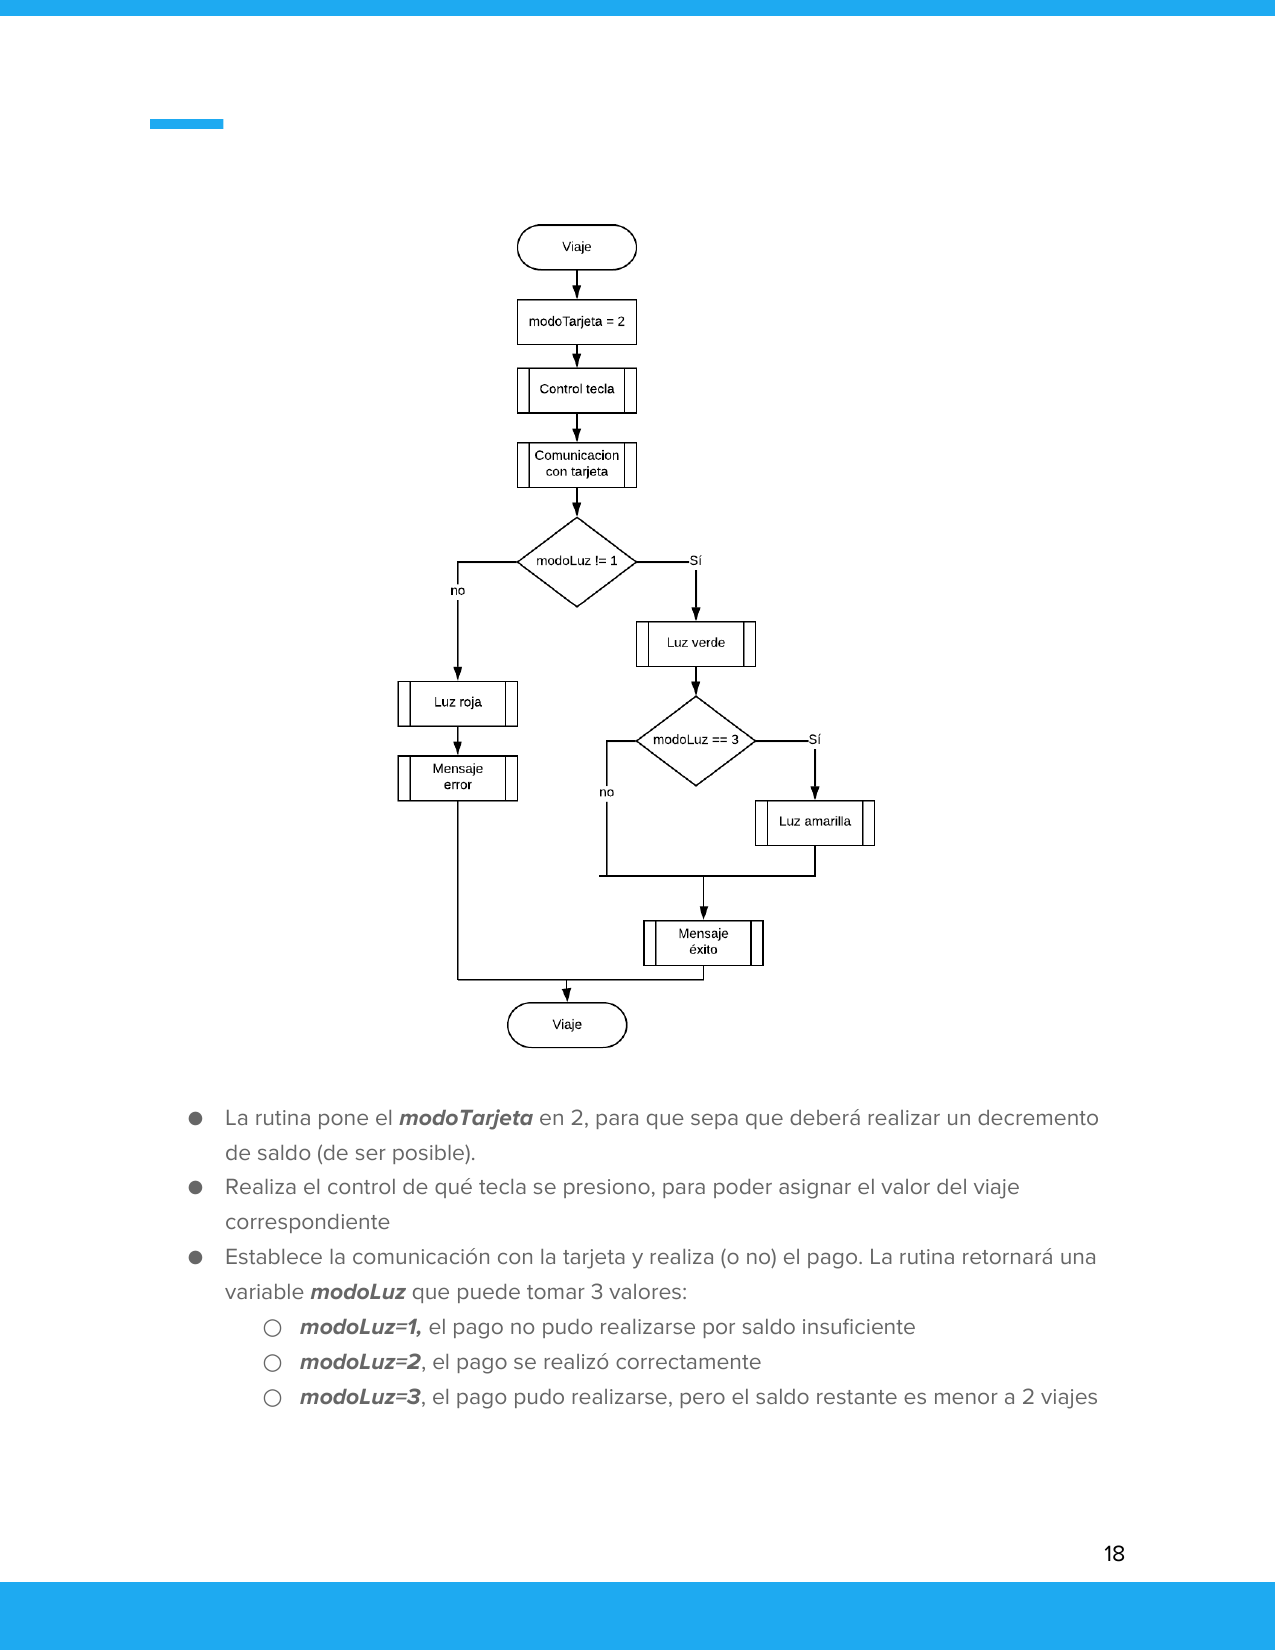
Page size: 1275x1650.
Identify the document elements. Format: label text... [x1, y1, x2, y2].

list Establece la comunicación con la tarjeta y realiza (o no) el pago. La rutina retornará una variable modoLuz que puede tomar 3 valores: [187, 1243, 1125, 1306]
list modoLuz=3, el pago pudo realizarse, pero el saldo restante es menor a 2 viajes [262, 1383, 1125, 1411]
picture [0, 0, 1275, 16]
list Realiza el control de qué tecla se presiono, para poder asignar el valor del viaje correspondiente [187, 1174, 1125, 1237]
picture [0, 1582, 1275, 1650]
picture [371, 174, 904, 1077]
list modoLuz=1, el pago no pudo realizarse por saldo insuficiente [262, 1313, 1125, 1341]
picture [150, 119, 224, 129]
list La rutina pone el modoTarjeta en 2, para que sepa que deberá realizar un decremento de saldo (de ser posible). [187, 1104, 1125, 1167]
list modoLuz=2, el pago se realizó correctamente [262, 1348, 1125, 1376]
